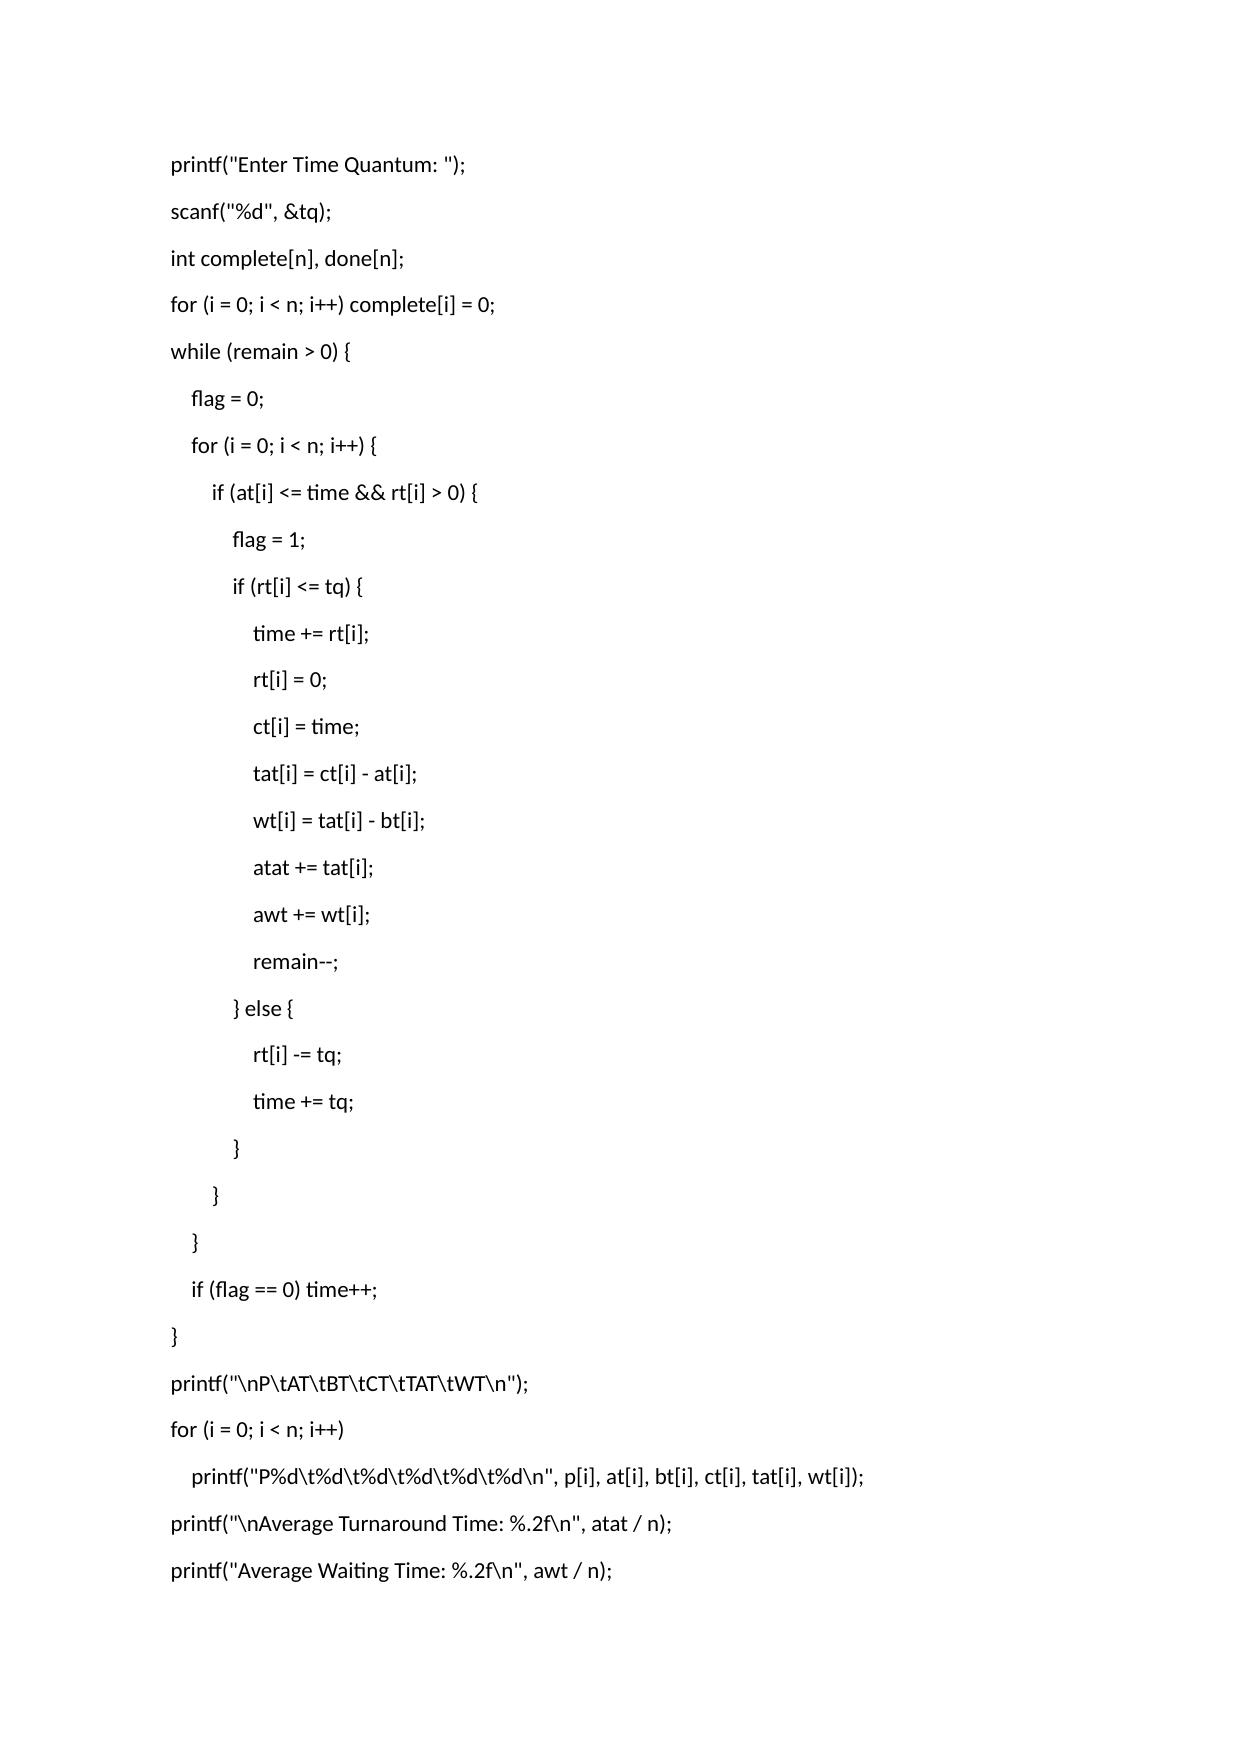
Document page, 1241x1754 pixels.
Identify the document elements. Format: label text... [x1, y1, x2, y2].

text } else { [150, 994, 1090, 1022]
text ct[i] = time; [150, 712, 1090, 741]
text for (i = 0; i < n; i++) { [150, 431, 1090, 459]
text rt[i] = 0; [150, 666, 1090, 694]
text time += rt[i]; [150, 619, 1090, 647]
text rt[i] -= tq; [150, 1041, 1090, 1069]
text time += tq; [150, 1087, 1090, 1116]
text } [150, 1322, 1090, 1350]
text if (rt[i] <= tq) { [150, 572, 1090, 600]
text for (i = 0; i < n; i++) complete[i] = 0; [150, 291, 1090, 319]
text } [150, 1134, 1090, 1162]
text for (i = 0; i < n; i++) [150, 1416, 1090, 1444]
text tat[i] = ct[i] - at[i]; [150, 759, 1090, 787]
text scanf("%d", &tq); [150, 197, 1090, 225]
text printf("P%d\t%d\t%d\t%d\t%d\t%d\n", p[i], at[i], bt[i], ct[i], tat[i], wt[i]); [150, 1462, 1090, 1491]
text printf("Enter Time Quantum: "); [150, 150, 1090, 178]
text flag = 0; [150, 384, 1090, 412]
text if (flag == 0) time++; [150, 1275, 1090, 1303]
text } [150, 1181, 1090, 1209]
text awt += wt[i]; [150, 900, 1090, 928]
text int complete[n], done[n]; [150, 244, 1090, 272]
text printf("\nAverage Turnaround Time: %.2f\n", atat / n); [150, 1509, 1090, 1537]
text wt[i] = tat[i] - bt[i]; [150, 806, 1090, 834]
text printf("\nP\tAT\tBT\tCT\tTAT\tWT\n"); [150, 1369, 1090, 1397]
text atat += tat[i]; [150, 853, 1090, 881]
text remain--; [150, 947, 1090, 975]
text } [150, 1228, 1090, 1256]
text if (at[i] <= time && rt[i] > 0) { [150, 478, 1090, 506]
text flag = 1; [150, 525, 1090, 553]
text printf("Average Waiting Time: %.2f\n", awt / n); [150, 1556, 1090, 1584]
text while (remain > 0) { [150, 337, 1090, 366]
